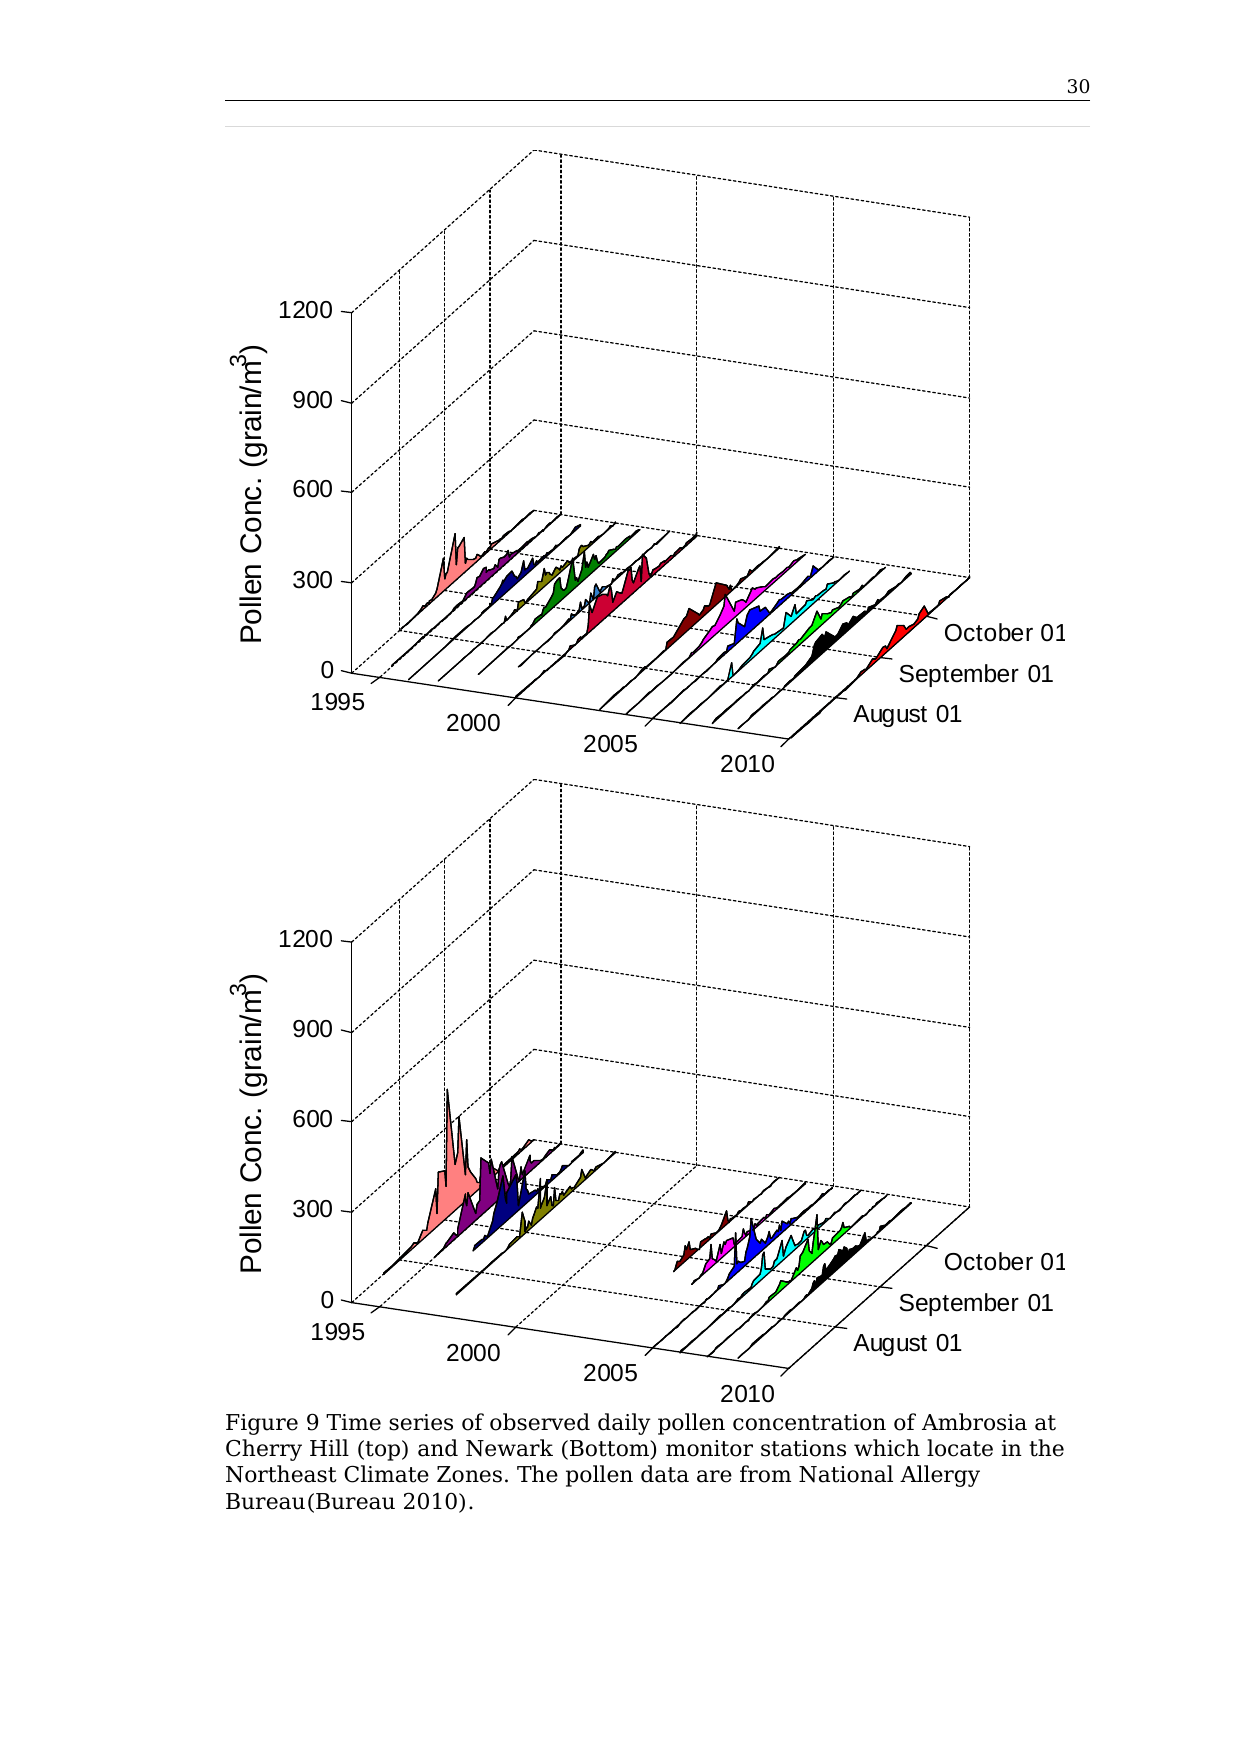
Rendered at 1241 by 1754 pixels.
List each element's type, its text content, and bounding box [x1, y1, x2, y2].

text Figure 9 Time series of observed daily pollen concentration of Ambrosia at Cherry Hill (top) and Newark (Bottom) monitor stations which locate in the Northeast Climate Zones. The pollen data are from National Allergy Bureau(Bureau 2010). [225, 1409, 1090, 1514]
